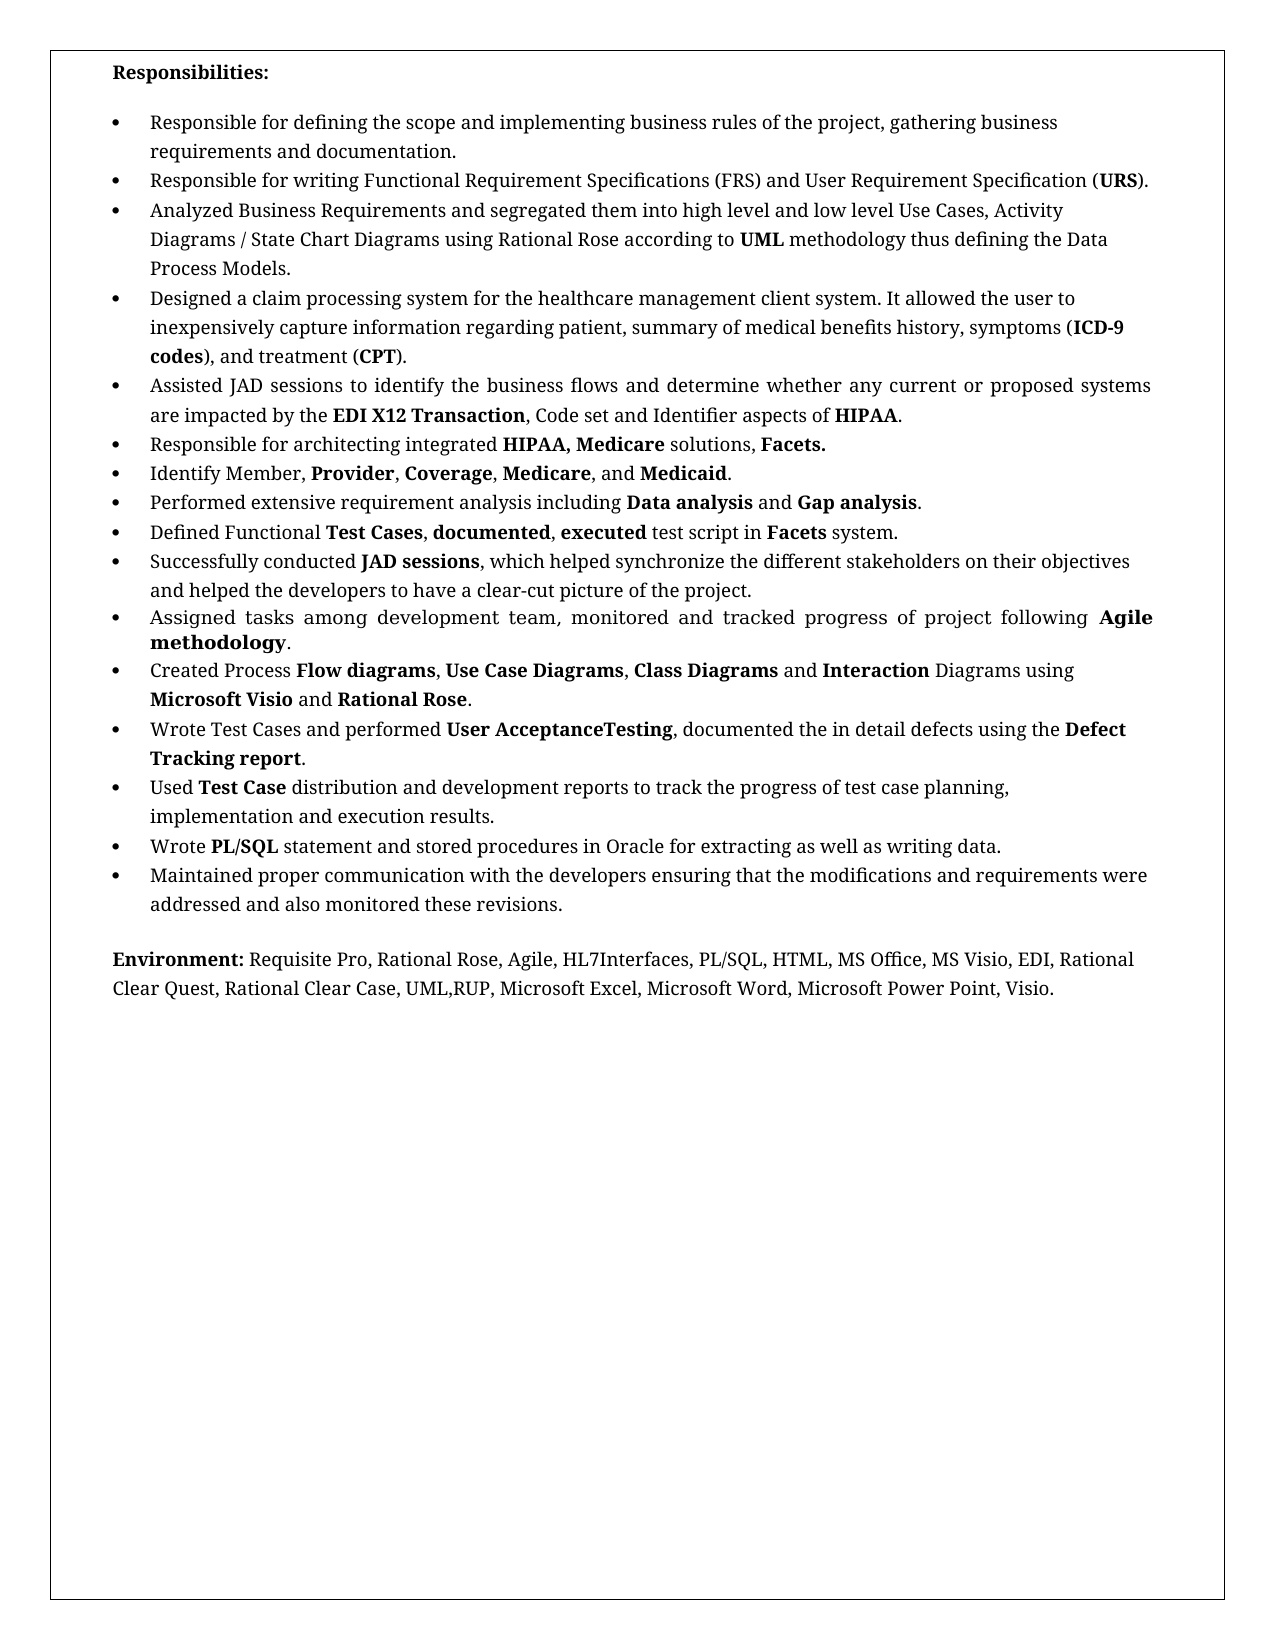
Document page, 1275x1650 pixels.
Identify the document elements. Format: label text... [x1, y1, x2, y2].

list Created Process Flow diagrams, Use Case Diagrams, Class Diagrams and Interaction Diagrams using Microsoft Visio and Rational Rose. [112, 657, 1153, 712]
text Environment: Requisite Pro, Rational Rose, Agile, HL7Interfaces, PL/SQL, HTML, MS Office, MS Visio, EDI, Rational Clear Quest, Rational Clear Case, UML,RUP, Microsoft Excel, Microsoft Word, Microsoft Power Point, Visio. [112, 946, 1153, 1001]
list Assisted JAD sessions to identify the business flows and determine whether any current or proposed systems are impacted by the EDI X12 Transaction, Code set and Identifier aspects of HIPAA. [112, 373, 1153, 427]
list Analyzed Business Requirements and segregated them into high level and low level Use Cases, Activity Diagrams / State Chart Diagrams using Rational Rose according to UML methodology thus defining the Data Process Models. [112, 197, 1153, 281]
list Identify Member, Provider, Coverage, Medicare, and Medicaid. [112, 460, 1153, 486]
list Used Test Case distribution and development reports to track the progress of test case planning, implementation and execution results. [112, 774, 1153, 829]
list Responsible for defining the scope and implementing business rules of the project, gathering business requirements and documentation. [112, 109, 1153, 164]
list Defined Functional Test Cases, documented, executed test script in Facets system. [112, 519, 1153, 544]
list Wrote PL/SQL statement and stored procedures in Oracle for extracting as well as writing data. [112, 833, 1153, 858]
list Responsible for architecting integrated HIPAA, Medicare solutions, Facets. [112, 431, 1153, 457]
text Responsibilities: [112, 59, 1153, 84]
list Successfully conducted JAD sessions, which helped synchronize the different stakeholders on their objectives and helped the developers to have a clear-cut picture of the project. [112, 548, 1153, 603]
list Maintained proper communication with the developers ensuring that the modifications and requirements were addressed and also monitored these revisions. [112, 862, 1153, 917]
list Responsible for writing Functional Requirement Specifications (FRS) and User Requirement Specification (URS). [112, 168, 1153, 193]
list Wrote Test Cases and performed User AcceptanceTesting, documented the in detail defects using the Defect Tracking report. [112, 716, 1153, 771]
list Performed extensive requirement analysis including Data analysis and Gap analysis. [112, 490, 1153, 515]
list Designed a claim processing system for the healthcare management client system. It allowed the user to inexpensively capture information regarding patient, summary of medical benefits history, symptoms (ICD-9 codes), and treatment (CPT). [112, 285, 1153, 369]
list Assigned tasks among development team, monitored and tracked progress of project following Agile methodology. [112, 607, 1153, 654]
